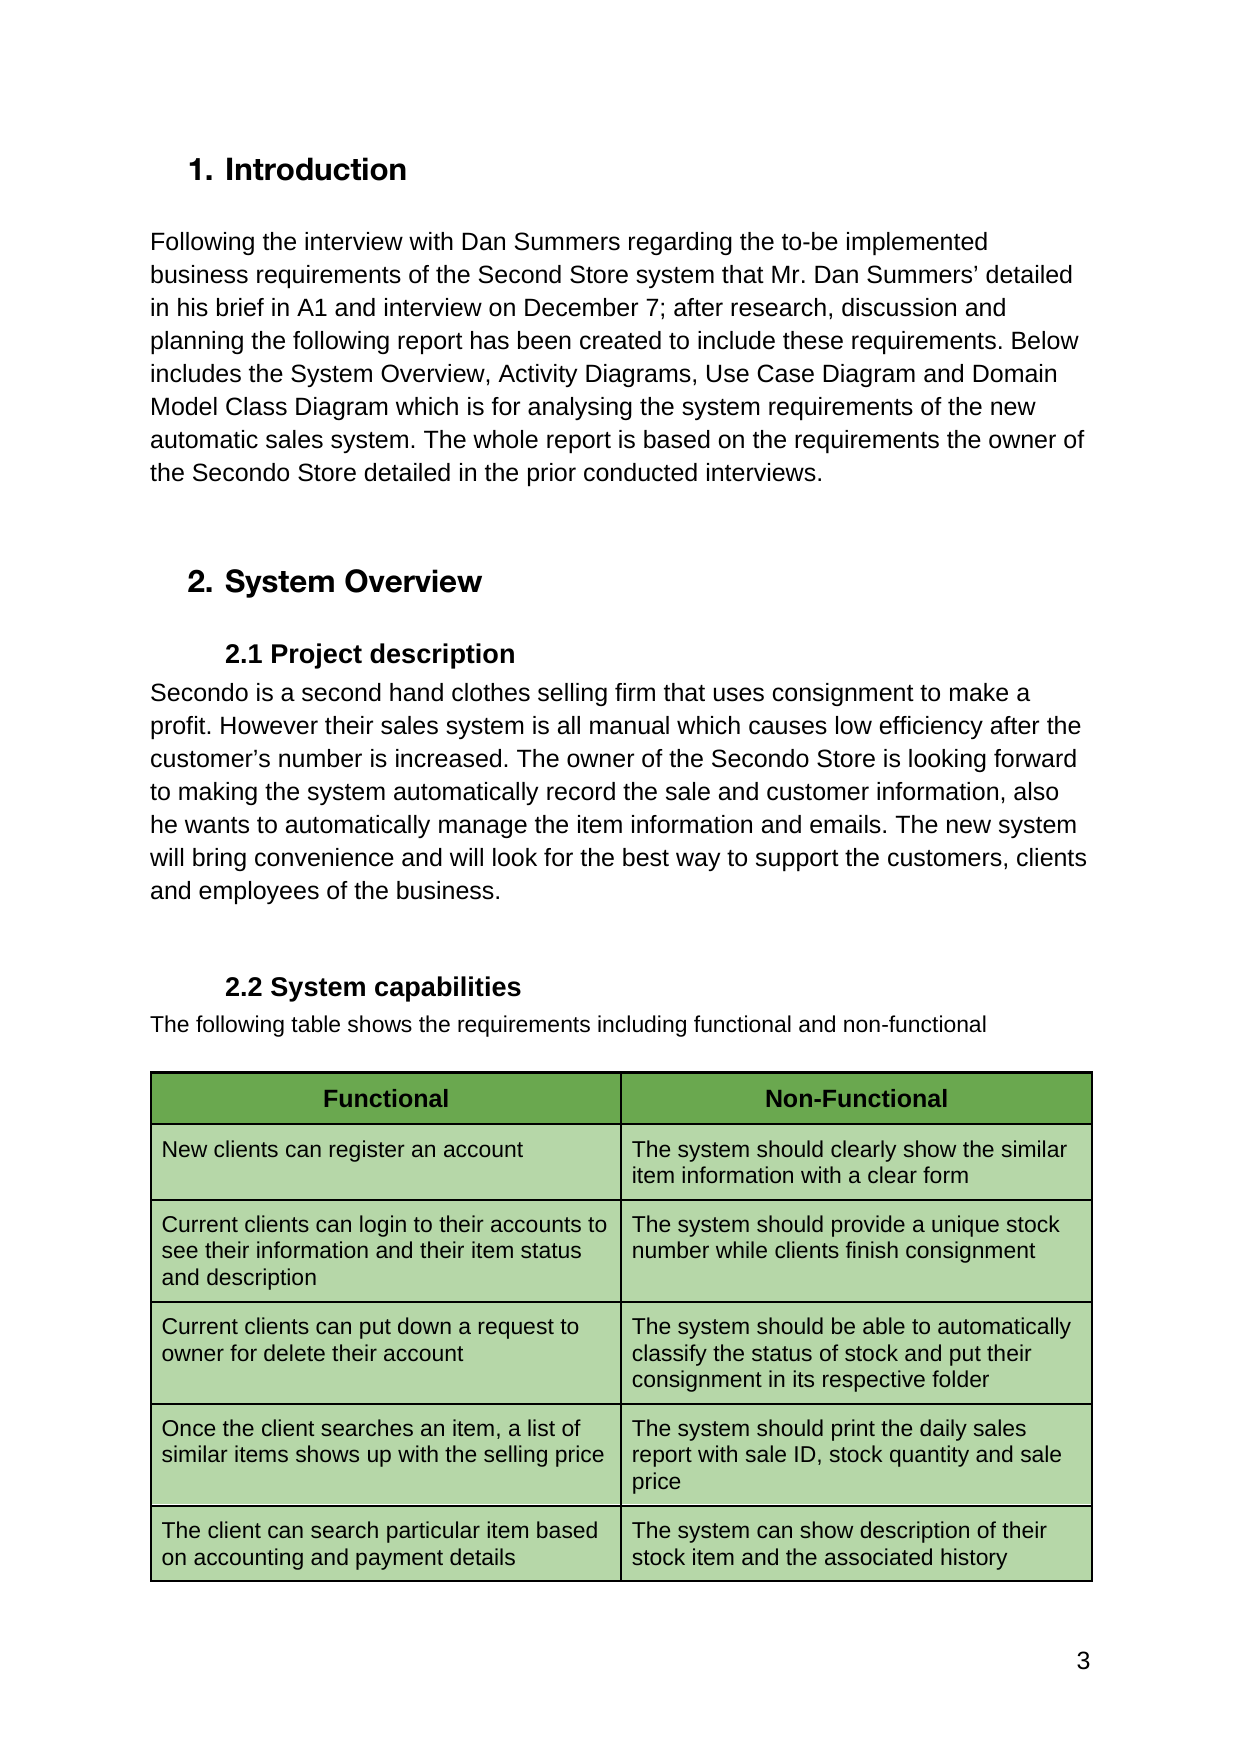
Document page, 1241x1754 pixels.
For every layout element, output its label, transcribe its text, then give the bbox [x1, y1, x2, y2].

subtitle 2.1 Project description [225, 638, 1090, 670]
table_cell Current clients can login to their accounts to see their information and their item status and description [152, 1201, 620, 1301]
table_cell New clients can register an account [152, 1125, 620, 1199]
text Following the interview with Dan Summers regarding the to-be implemented business requirements of the Second Store system that Mr. Dan Summers’ detailed in his brief in A1 and interview on December 7; after research, discussion and planning the following report has been created to include these requirements. Below includes the System Overview, Activity Diagrams, Use Case Diagram and Domain Model Class Diagram which is for analysing the system requirements of the new automatic sales system. The whole report is based on the requirements the owner of the Secondo Store detailed in the prior conducted interviews. [150, 227, 1090, 487]
table_cell The system should be able to automatically classify the status of stock and put their consignment in its respective folder [622, 1303, 1091, 1403]
text The following table shows the requirements including functional and non-functional [150, 1011, 1090, 1037]
subtitle System Overview [187, 562, 1090, 601]
table_cell The system should clearly show the similar item information with a clear form [622, 1125, 1091, 1199]
table_cell The system should provide a unique stock number while clients finish consignment [622, 1201, 1091, 1301]
table_cell Current clients can put down a request to owner for delete their account [152, 1303, 620, 1403]
table_header Non-Functional [622, 1074, 1091, 1123]
table_cell The system should print the daily sales report with sale ID, stock quantity and sale price [622, 1405, 1091, 1504]
table_header Functional [152, 1074, 620, 1123]
subtitle Introduction [187, 150, 1090, 189]
subtitle 2.2 System capabilities [225, 971, 1090, 1003]
table_cell Once the client searches an item, a list of similar items shows up with the selling price [152, 1405, 620, 1504]
table_cell The client can search particular item based on accounting and payment details [152, 1507, 620, 1580]
text Secondo is a second hand clothes selling firm that uses consignment to make a profit. However their sales system is all manual which causes low efficiency after the customer’s number is increased. The owner of the Secondo Store is looking forward to making the system automatically record the sale and customer information, also he wants to automatically manage the item information and emails. The new system will bring convenience and will look for the best way to support the customers, clients and employees of the business. [150, 678, 1090, 905]
table_cell The system can show description of their stock item and the associated history [622, 1507, 1091, 1580]
